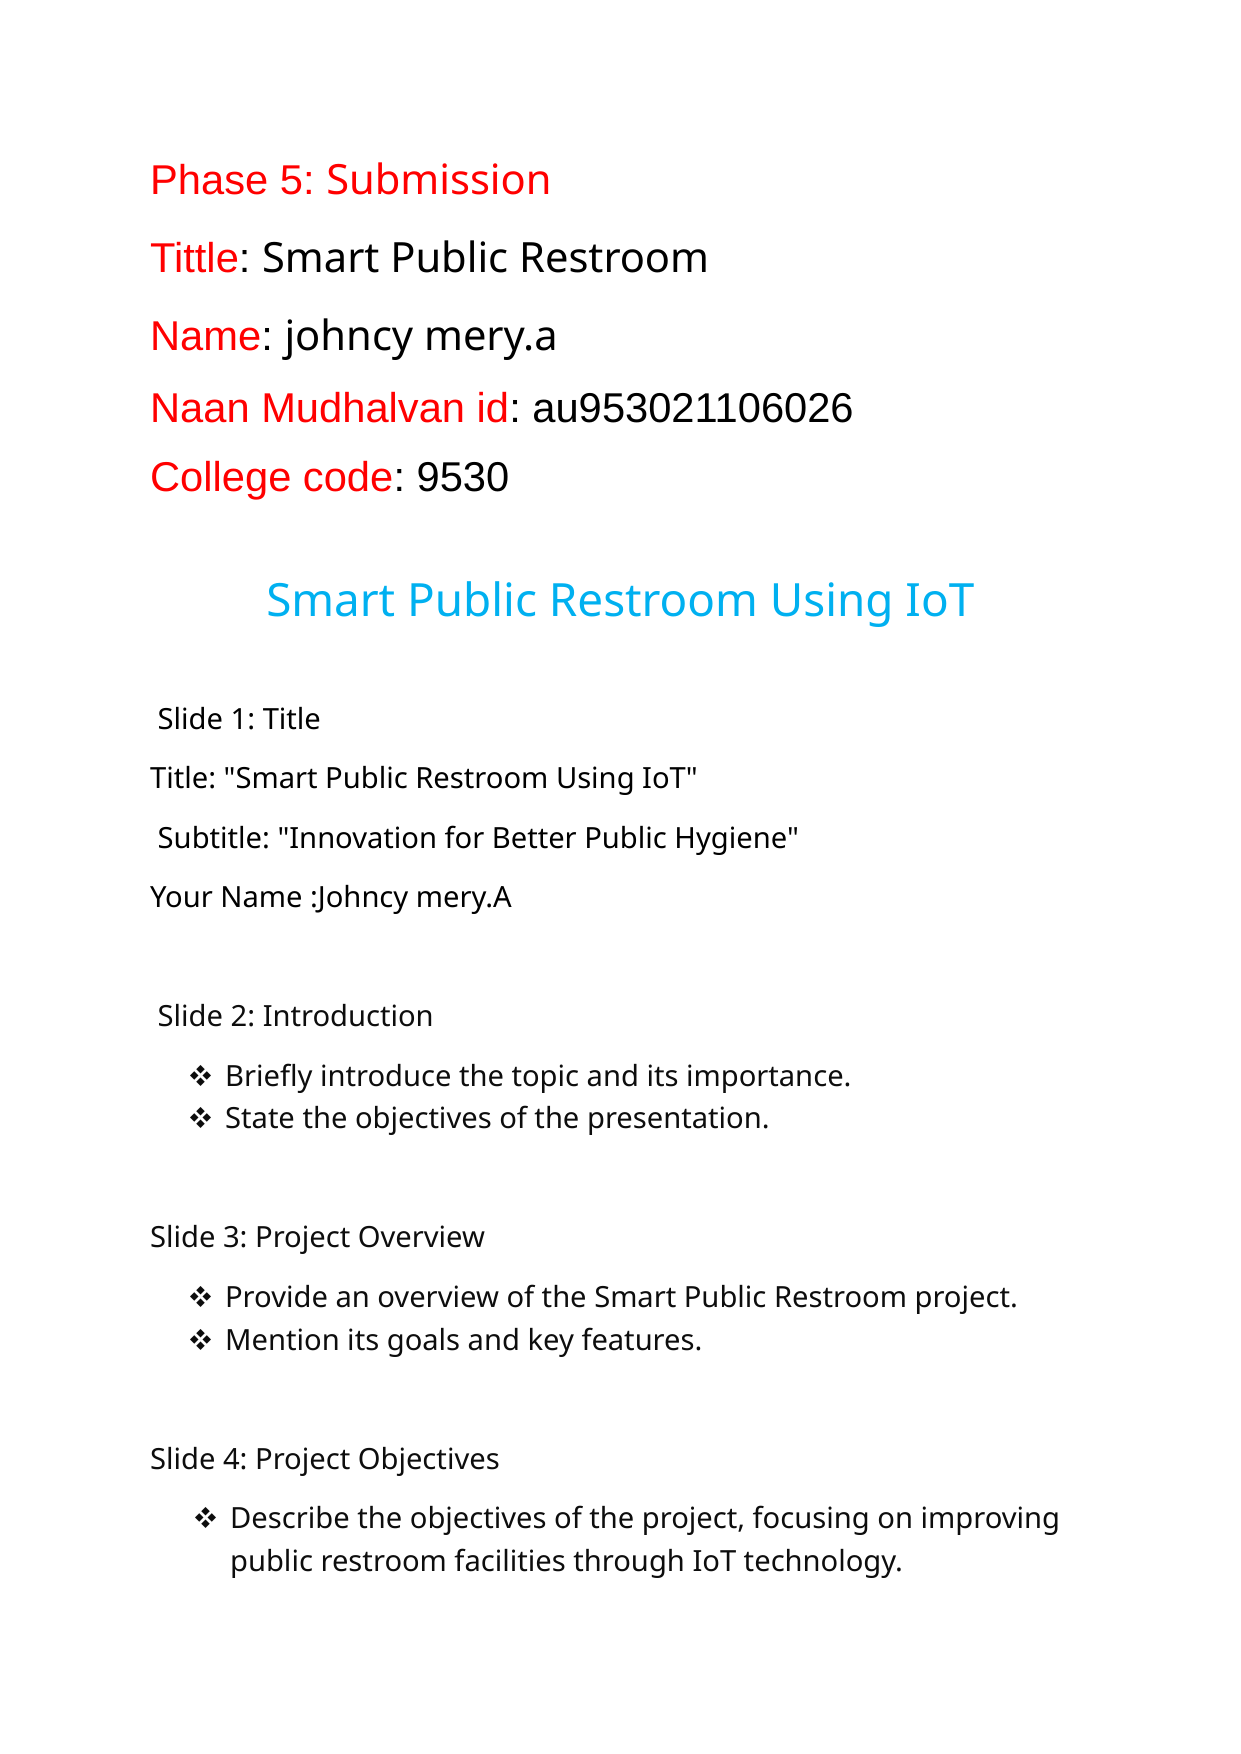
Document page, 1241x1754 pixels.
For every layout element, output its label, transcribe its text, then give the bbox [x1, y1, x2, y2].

list State the objectives of the presentation. [187, 1098, 1090, 1137]
text Name: johncy mery.a [150, 306, 1090, 363]
list Provide an overview of the Smart Public Restroom project. [187, 1276, 1090, 1316]
text College code: 9530 [150, 452, 1090, 500]
text Smart Public Restroom Using IoT [150, 567, 1090, 630]
text Slide 2: Introduction [150, 996, 1090, 1035]
list Briefly introduce the topic and its importance. [187, 1055, 1090, 1095]
text Your Name :Johncy mery.A [150, 877, 1090, 916]
text Naan Mudhalvan id: au953021106026 [150, 384, 1090, 432]
text Slide 3: Project Overview [150, 1217, 1090, 1256]
list Describe the objectives of the project, focusing on improving public restroom facilities through IoT technology. [192, 1497, 1090, 1580]
text Tittle: Smart Public Restroom [150, 228, 1090, 285]
text Slide 1: Title [150, 698, 1090, 738]
text Phase 5: Submission [150, 150, 1090, 207]
list Mention its goals and key features. [187, 1319, 1090, 1359]
text Title: "Smart Public Restroom Using IoT" [150, 758, 1090, 797]
text Slide 4: Project Objectives [150, 1438, 1090, 1478]
text Subtitle: "Innovation for Better Public Hygiene" [150, 817, 1090, 857]
